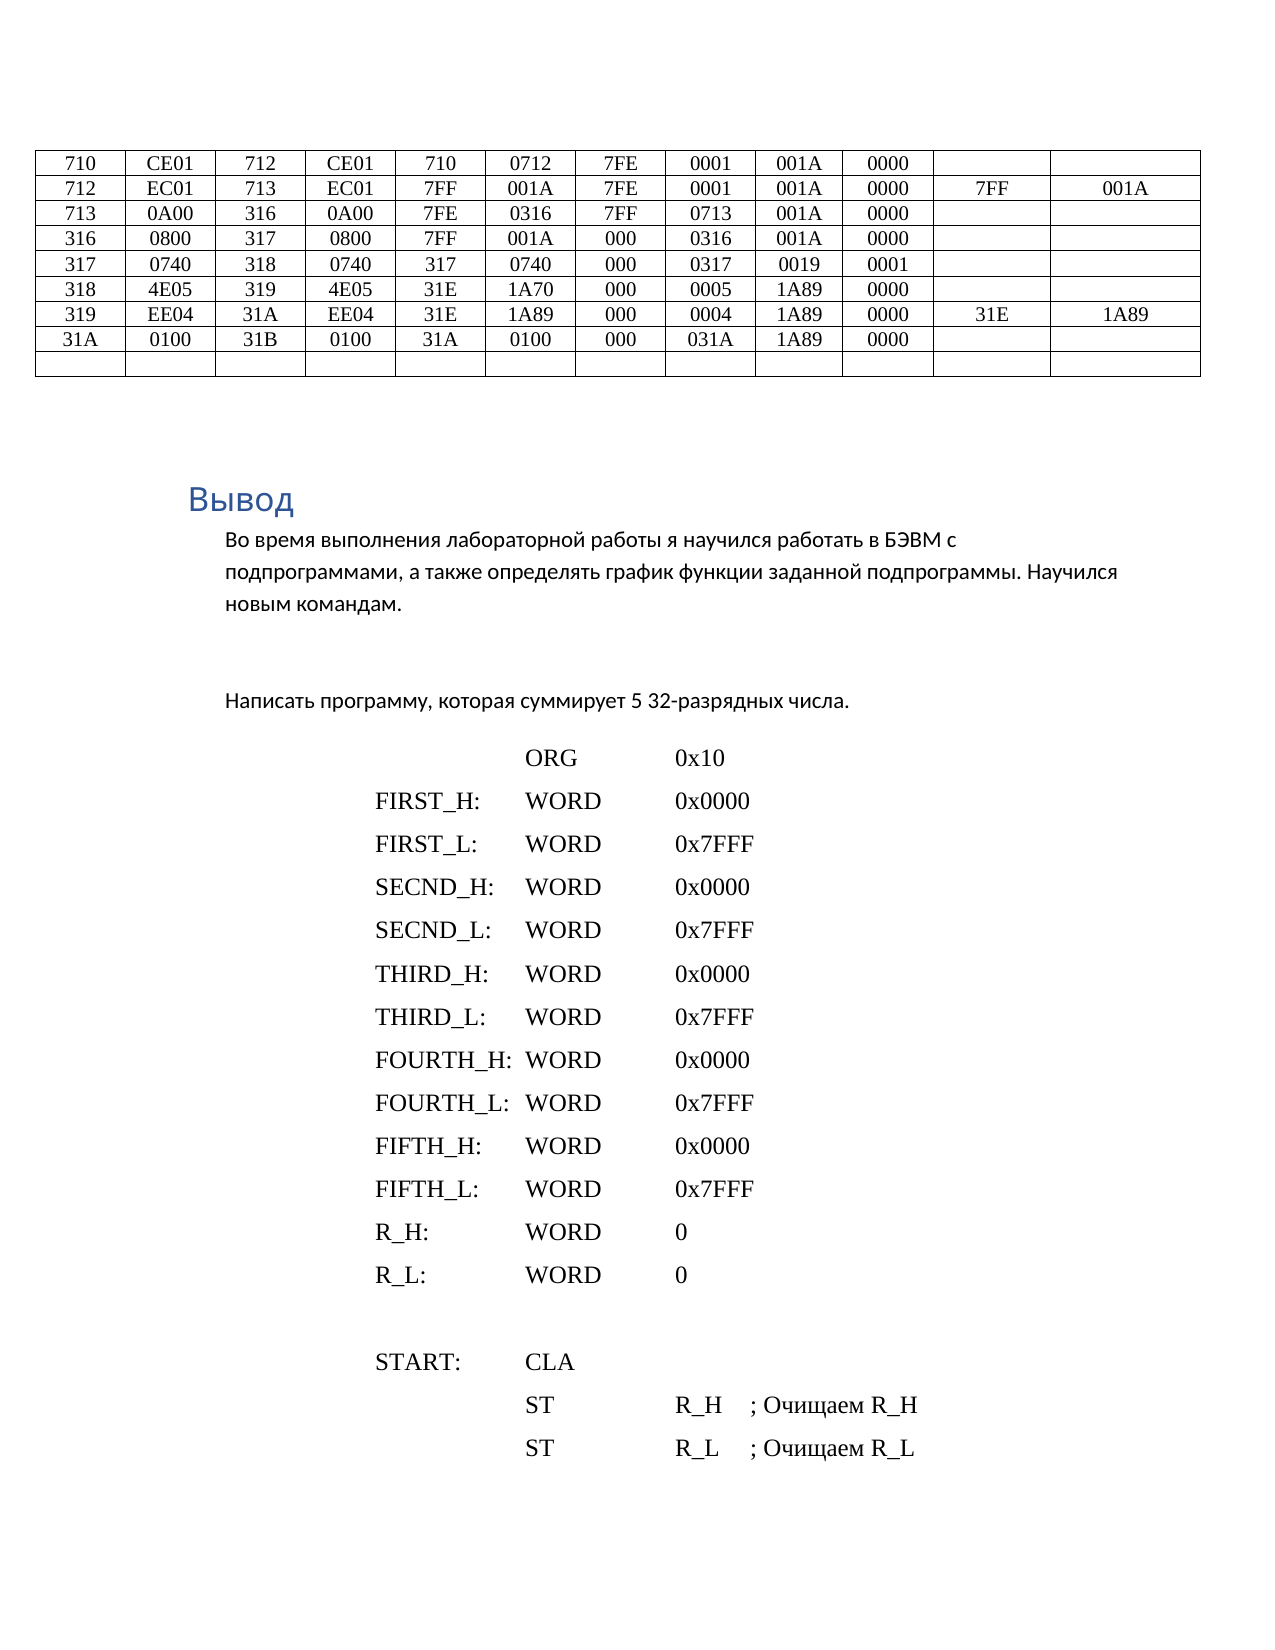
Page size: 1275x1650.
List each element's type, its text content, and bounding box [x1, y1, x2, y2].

table_cell 1A89 [1051, 302, 1200, 326]
table_cell 001A [756, 151, 842, 175]
table_cell 1A89 [756, 302, 842, 326]
table_cell CE01 [126, 151, 215, 175]
table_cell 7FF [934, 176, 1050, 200]
table_cell [934, 277, 1050, 301]
table_cell 7FE [576, 151, 665, 175]
table_cell [1051, 277, 1200, 301]
table_cell [934, 352, 1050, 376]
table_cell 4E05 [126, 277, 215, 301]
table_cell 31B [216, 327, 305, 351]
table_cell [126, 352, 215, 376]
text SECND_H: WORD 0x0000 [286, 872, 1125, 901]
table_cell 0100 [126, 327, 215, 351]
text FOURTH_H: WORD 0x0000 [286, 1045, 1125, 1074]
table_cell [934, 327, 1050, 351]
table_cell 001A [486, 226, 575, 250]
text SECND_L: WORD 0x7FFF [286, 916, 1125, 944]
text FOURTH_L: WORD 0x7FFF [286, 1088, 1125, 1117]
table_cell EE04 [126, 302, 215, 326]
table_cell 7FF [396, 176, 485, 200]
table_cell 0800 [126, 226, 215, 250]
table_cell 1A89 [486, 302, 575, 326]
table_cell 0100 [486, 327, 575, 351]
text ST R_H ; Очищаем R_H [286, 1390, 1125, 1419]
text FIFTH_L: WORD 0x7FFF [286, 1174, 1125, 1203]
table_cell [1051, 201, 1200, 225]
table_cell 316 [36, 226, 125, 250]
table_cell 0001 [666, 151, 755, 175]
table_cell 0000 [843, 151, 933, 175]
table_cell EC01 [126, 176, 215, 200]
table_cell [1051, 352, 1200, 376]
table_cell 713 [216, 176, 305, 200]
table_cell 0000 [843, 226, 933, 250]
table_cell 7FE [576, 176, 665, 200]
table_cell 1A89 [756, 277, 842, 301]
text FIFTH_H: WORD 0x0000 [286, 1131, 1125, 1160]
table_cell 0317 [666, 251, 755, 276]
table_cell [666, 352, 755, 376]
table_cell 000 [576, 327, 665, 351]
text R_L: WORD 0 [286, 1261, 1125, 1289]
subtitle Вывод [187, 476, 1125, 521]
text ORG 0x10 [436, 743, 1125, 772]
table_cell 001A [756, 226, 842, 250]
text FIRST_L: WORD 0x7FFF [286, 829, 1125, 858]
table_cell [36, 352, 125, 376]
table_cell [216, 352, 305, 376]
table_cell 4E05 [306, 277, 395, 301]
table_cell 0316 [486, 201, 575, 225]
table_cell 7FF [576, 201, 665, 225]
table_cell [1051, 251, 1200, 276]
list Во время выполнения лабораторной работы я научился работать в БЭВМ с подпрограммами, а также определять график функции заданной подпрограммы. Научился новым командам. [225, 525, 1125, 617]
table_cell 0740 [486, 251, 575, 276]
table_cell 7FF [396, 226, 485, 250]
table_cell 031A [666, 327, 755, 351]
table_cell 31A [36, 327, 125, 351]
table_cell 317 [396, 251, 485, 276]
table_cell 712 [216, 151, 305, 175]
table_cell [934, 226, 1050, 250]
text THIRD_L: WORD 0x7FFF [286, 1002, 1125, 1031]
list Написать программу, которая суммирует 5 32-разрядных числа. [225, 686, 1125, 714]
table_cell 0000 [843, 302, 933, 326]
table_cell 31E [396, 277, 485, 301]
table_cell 0000 [843, 277, 933, 301]
table_cell 0000 [843, 201, 933, 225]
table_cell 713 [36, 201, 125, 225]
table_cell 0A00 [306, 201, 395, 225]
table_cell 319 [216, 277, 305, 301]
table_cell 1A89 [756, 327, 842, 351]
text R_H: WORD 0 [286, 1217, 1125, 1246]
table_cell 001A [756, 201, 842, 225]
table_cell [486, 352, 575, 376]
table_cell 31E [934, 302, 1050, 326]
table_cell 31E [396, 302, 485, 326]
table_cell 317 [216, 226, 305, 250]
table_cell 001A [486, 176, 575, 200]
table_cell EC01 [306, 176, 395, 200]
table_cell CE01 [306, 151, 395, 175]
table_cell 710 [36, 151, 125, 175]
table_cell 0800 [306, 226, 395, 250]
table_cell 001A [756, 176, 842, 200]
text THIRD_H: WORD 0x0000 [286, 959, 1125, 987]
table_cell [934, 251, 1050, 276]
table_cell 0740 [306, 251, 395, 276]
table_cell 0001 [666, 176, 755, 200]
table_cell [1051, 151, 1200, 175]
table_cell [1051, 226, 1200, 250]
table_cell 0740 [126, 251, 215, 276]
table_cell [306, 352, 395, 376]
table_cell [576, 352, 665, 376]
table_cell 0000 [843, 327, 933, 351]
table_cell 000 [576, 277, 665, 301]
table_cell 319 [36, 302, 125, 326]
table_cell 317 [36, 251, 125, 276]
table_cell 000 [576, 226, 665, 250]
text ST R_L ; Очищаем R_L [286, 1433, 1125, 1462]
table_cell 712 [36, 176, 125, 200]
table_cell 0019 [756, 251, 842, 276]
table_cell 000 [576, 251, 665, 276]
table_cell 0316 [666, 226, 755, 250]
table_cell 7FE [396, 201, 485, 225]
table_cell 0005 [666, 277, 755, 301]
table_cell 318 [216, 251, 305, 276]
table_cell 000 [576, 302, 665, 326]
table_cell 1A70 [486, 277, 575, 301]
table_cell 0712 [486, 151, 575, 175]
table_cell 31A [216, 302, 305, 326]
table_cell [1051, 327, 1200, 351]
table_cell [934, 151, 1050, 175]
table_cell 0713 [666, 201, 755, 225]
table_cell 710 [396, 151, 485, 175]
table_cell 0A00 [126, 201, 215, 225]
table_cell 001A [1051, 176, 1200, 200]
table_cell 0004 [666, 302, 755, 326]
table_cell EE04 [306, 302, 395, 326]
table_cell [396, 352, 485, 376]
table_cell 318 [36, 277, 125, 301]
table_cell 316 [216, 201, 305, 225]
table_cell 0001 [843, 251, 933, 276]
table_cell 0000 [843, 176, 933, 200]
text START: CLA [286, 1347, 1125, 1376]
table_cell [756, 352, 842, 376]
table_cell 31A [396, 327, 485, 351]
text FIRST_H: WORD 0x0000 [286, 786, 1125, 815]
table_cell [934, 201, 1050, 225]
table_cell 0100 [306, 327, 395, 351]
table_cell [843, 352, 933, 376]
